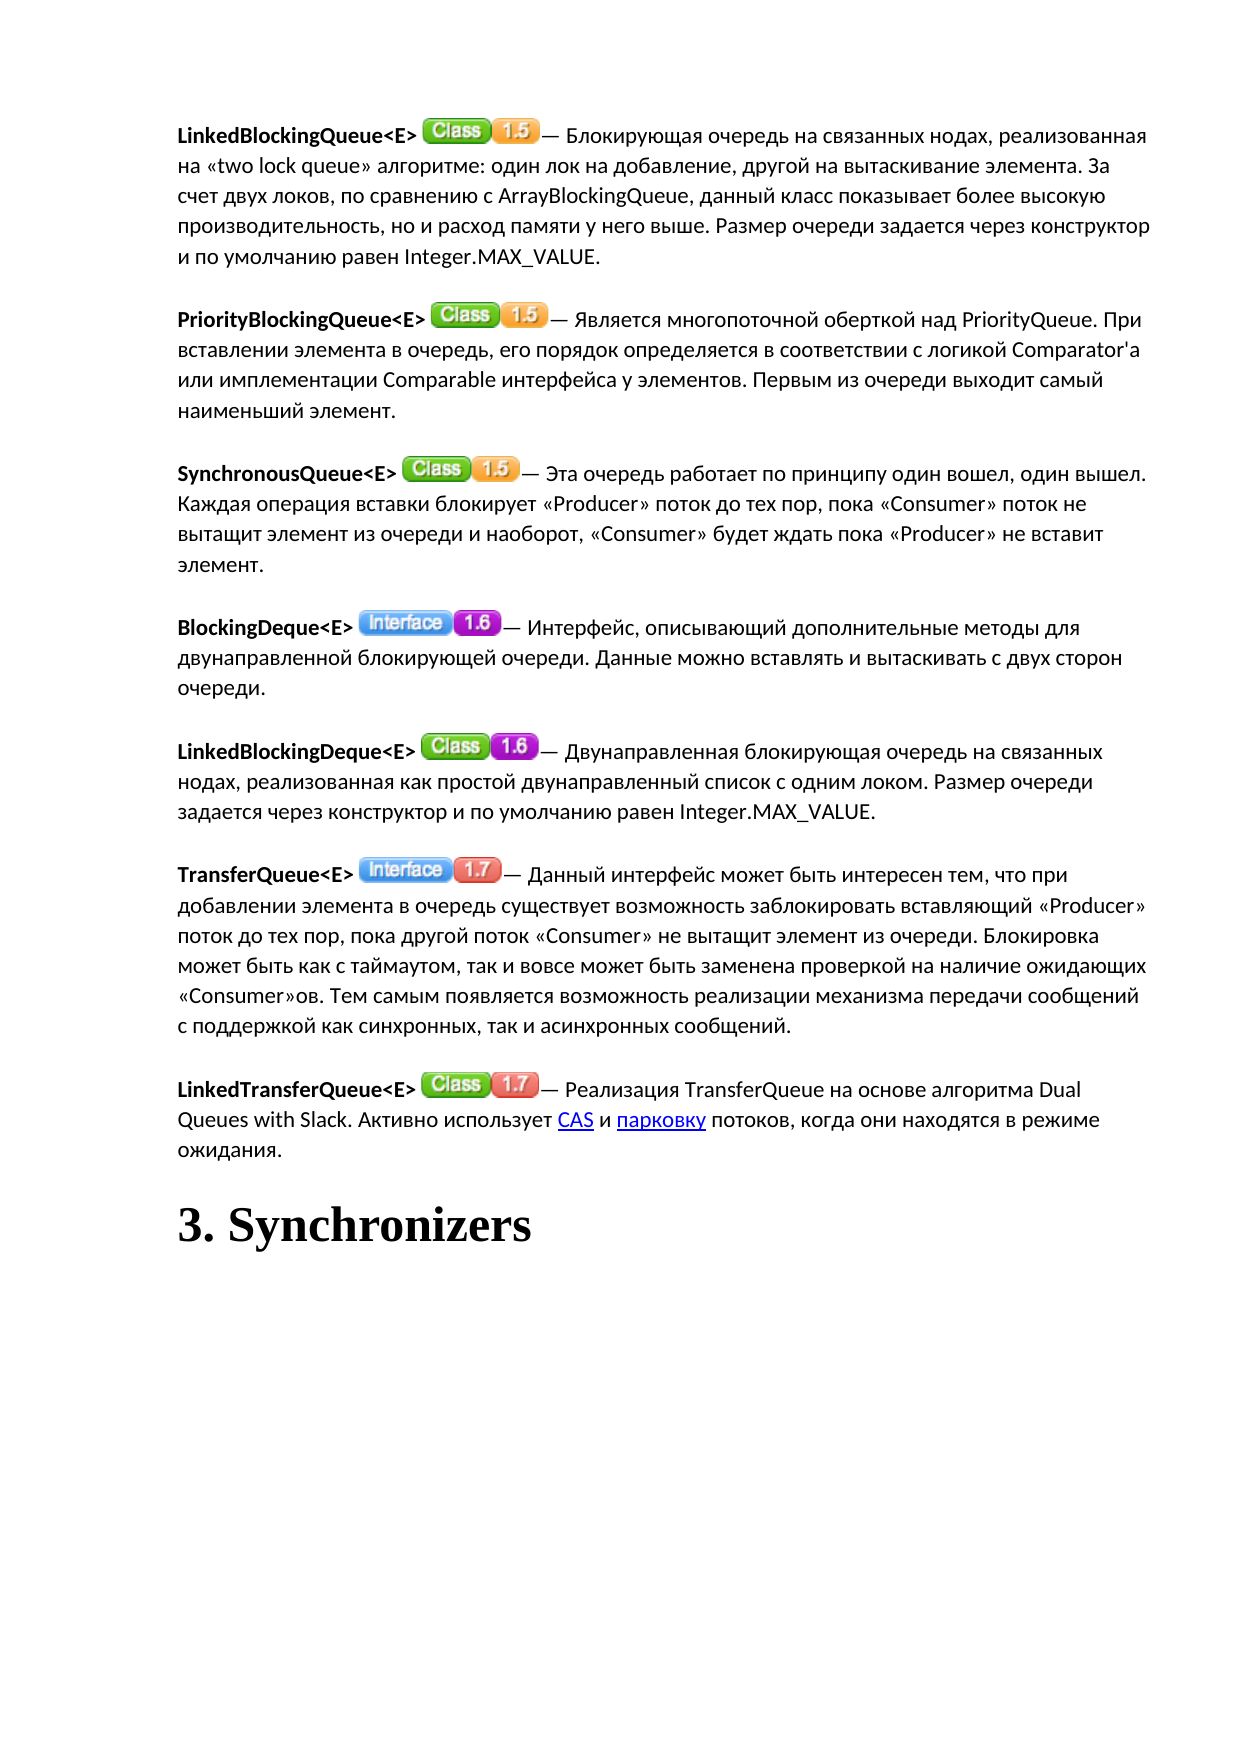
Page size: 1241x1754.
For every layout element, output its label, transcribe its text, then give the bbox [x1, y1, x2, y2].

picture [421, 1072, 539, 1098]
picture [358, 610, 502, 636]
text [177, 118, 1152, 1163]
subtitle 3. Synchronizers [177, 1195, 1152, 1252]
picture [358, 857, 502, 883]
picture [421, 733, 539, 760]
picture [422, 118, 540, 144]
picture [402, 456, 520, 482]
picture [430, 302, 549, 328]
